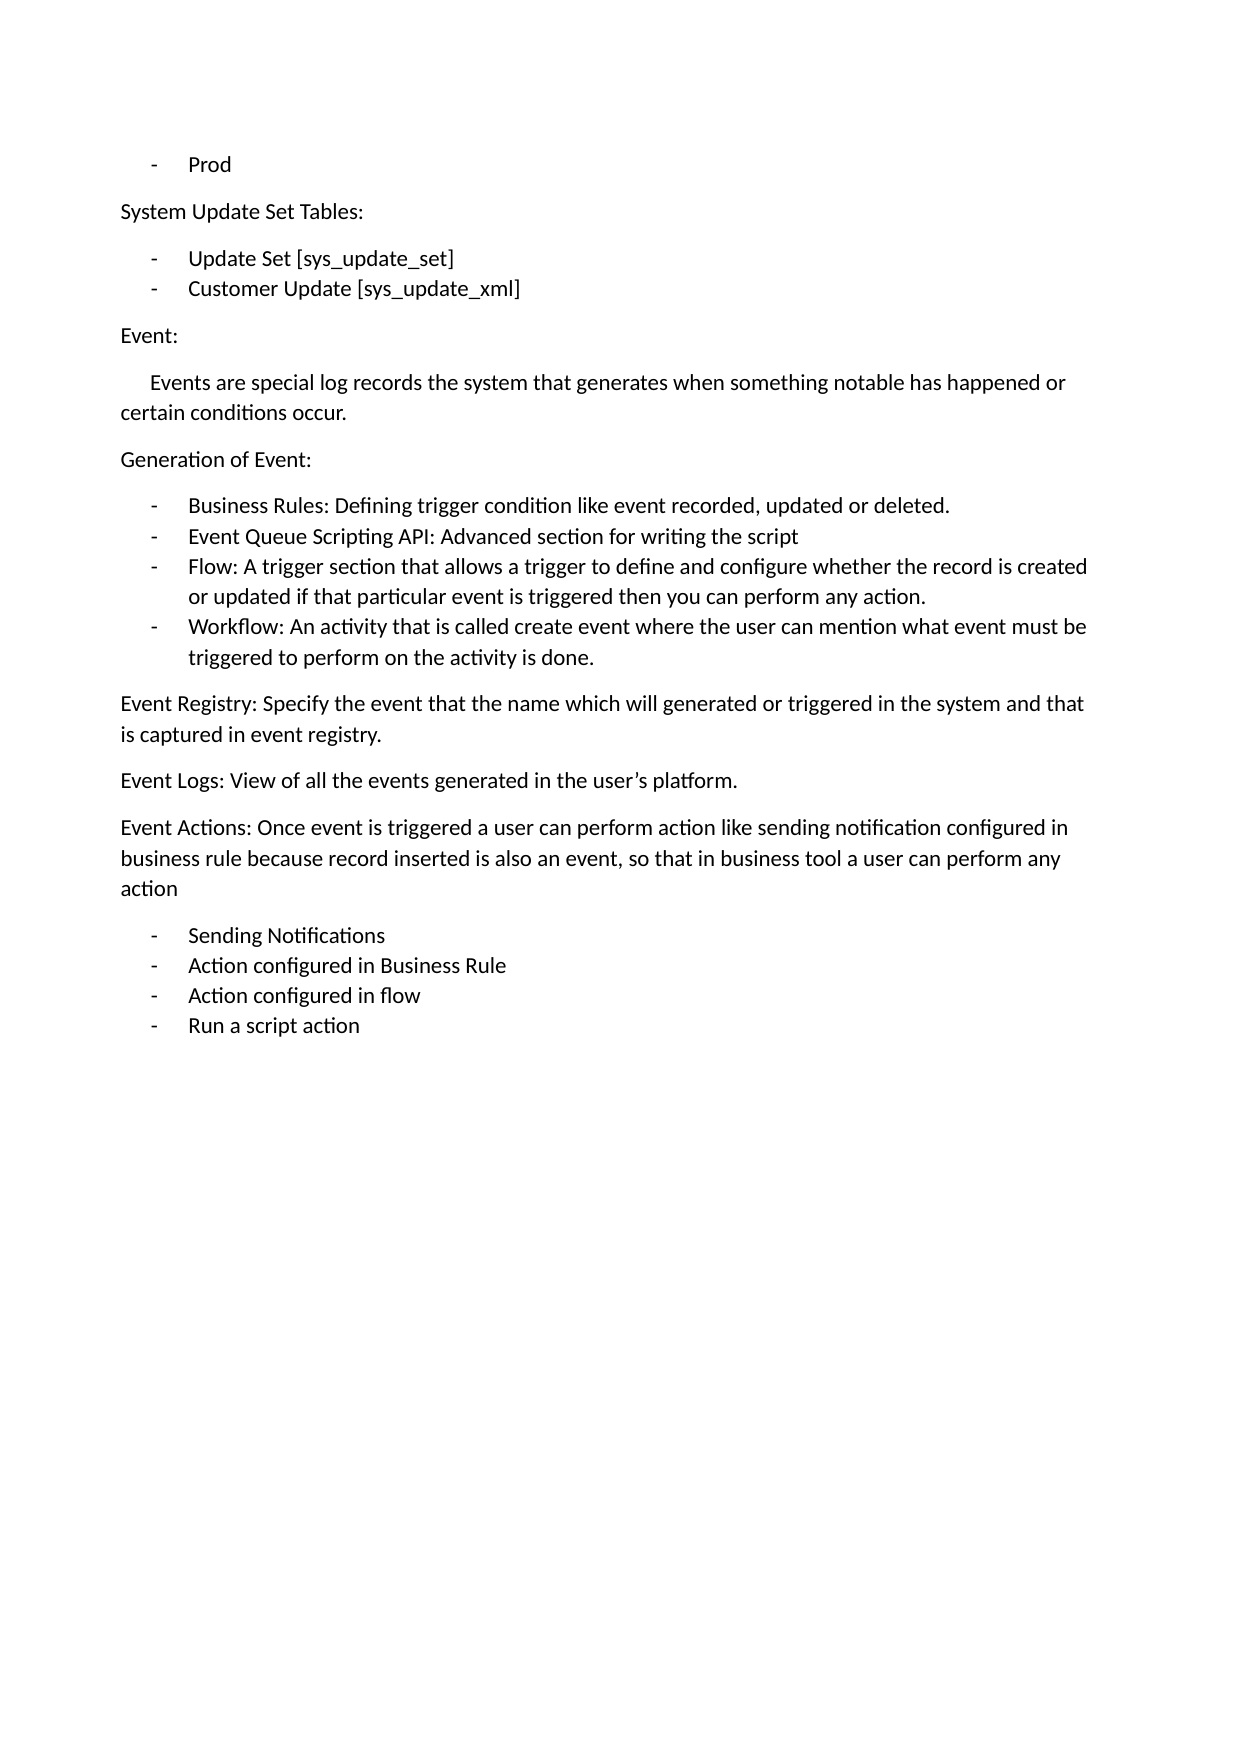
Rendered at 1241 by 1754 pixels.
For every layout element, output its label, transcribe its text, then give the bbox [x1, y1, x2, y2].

list Prod [151, 150, 1090, 178]
text Event Actions: Once event is triggered a user can perform action like sending notification configured in business rule because record inserted is also an event, so that in business tool a user can perform any action [120, 813, 1090, 902]
list Action configured in Business Rule [151, 951, 1090, 979]
text Event Registry: Specify the event that the name which will generated or triggered in the system and that is captured in event registry. [120, 689, 1090, 748]
text Generation of Event: [120, 445, 1090, 473]
text Event Logs: View of all the events generated in the user’s platform. [120, 767, 1090, 795]
text Event: [120, 321, 1090, 349]
list Flow: A trigger section that allows a trigger to define and configure whether the record is created or updated if that particular event is triggered then you can perform any action. [151, 552, 1090, 610]
list Sending Notifications [151, 921, 1090, 949]
list Event Queue Scripting API: Advanced section for writing the script [151, 522, 1090, 550]
list Business Rules: Defining trigger condition like event recorded, updated or deleted. [151, 492, 1090, 520]
text Events are special log records the system that generates when something notable has happened or certain conditions occur. [120, 368, 1090, 426]
list Action configured in flow [151, 981, 1090, 1009]
text System Update Set Tables: [120, 197, 1090, 225]
list Customer Update [sys_update_xml] [151, 274, 1090, 302]
list Workflow: An activity that is called create event where the user can mention what event must be triggered to perform on the activity is done. [151, 612, 1090, 671]
list Run a script action [151, 1011, 1090, 1039]
list Update Set [sys_update_set] [151, 244, 1090, 272]
